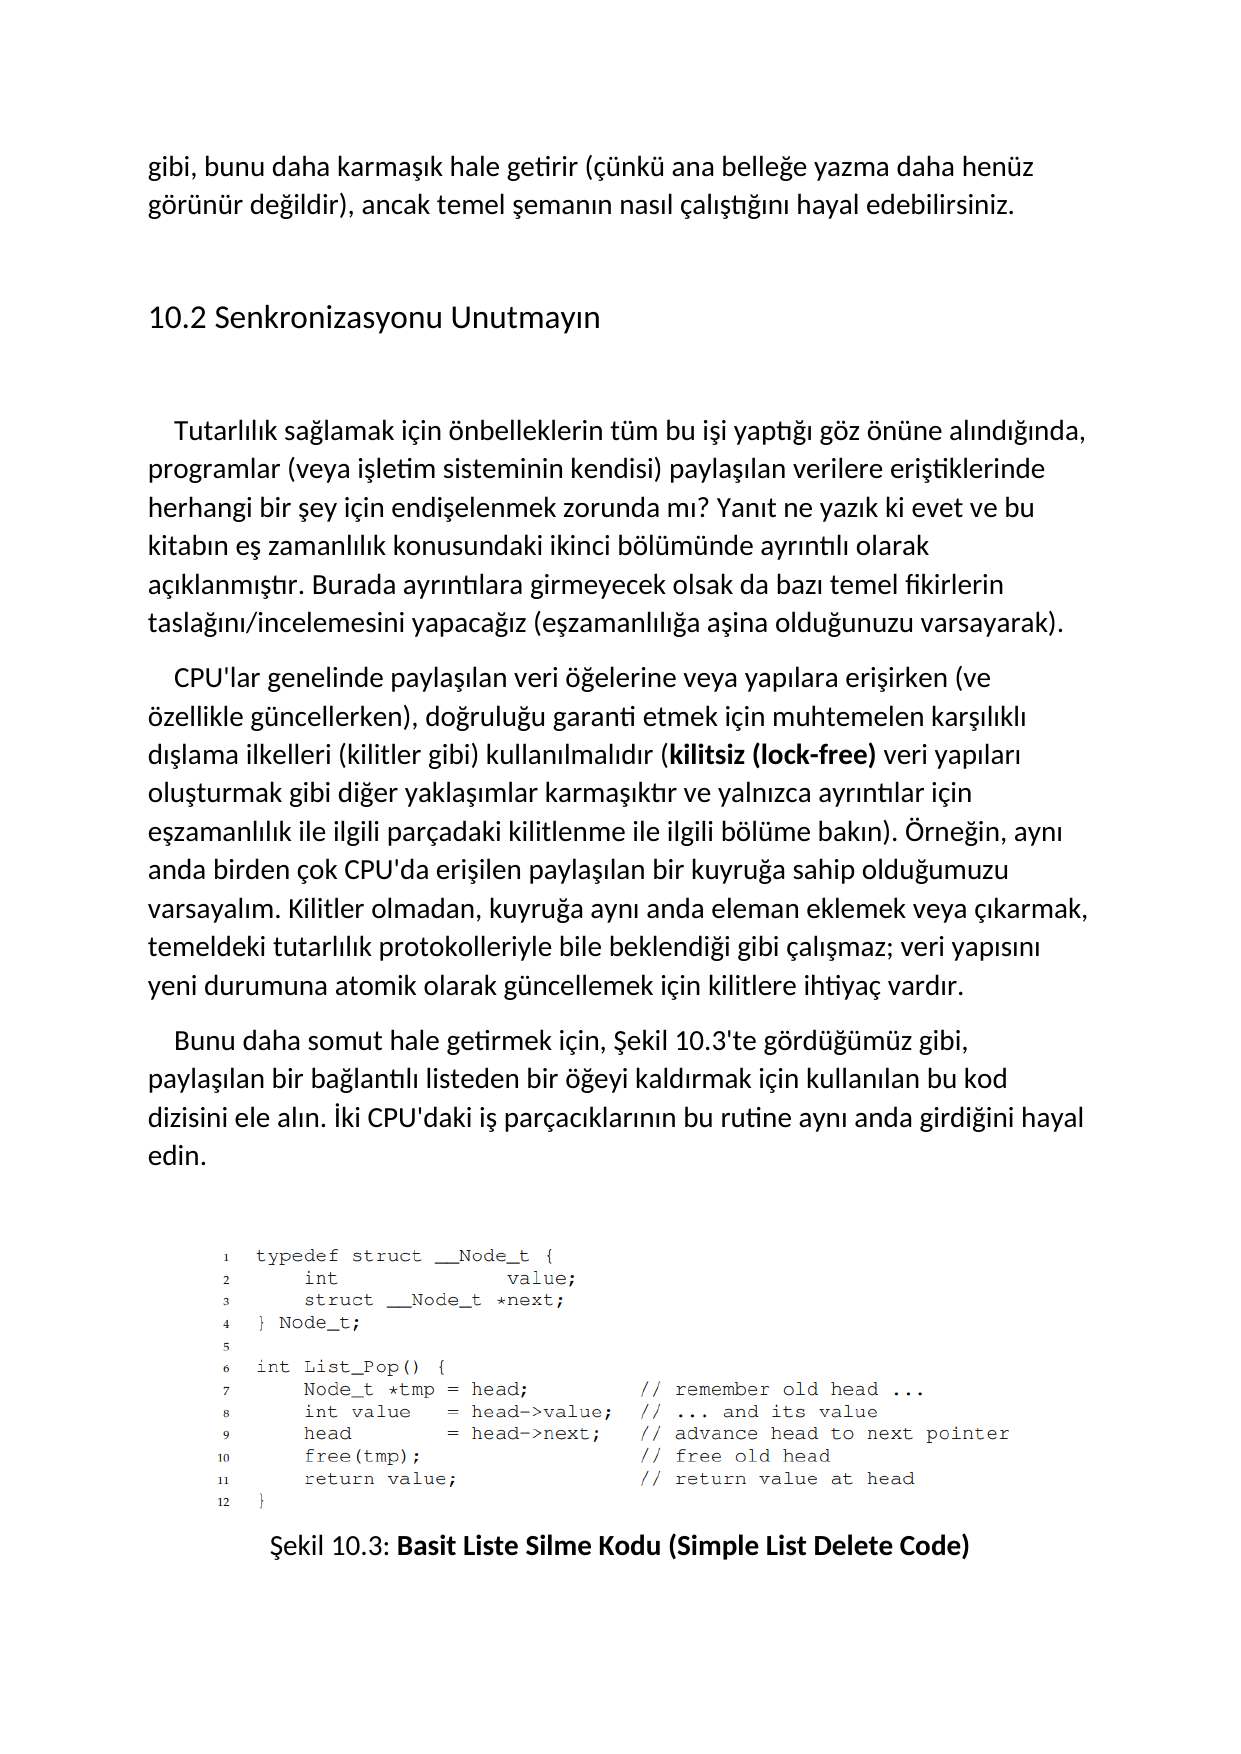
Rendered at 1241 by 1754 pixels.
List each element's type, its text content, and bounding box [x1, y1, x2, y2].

picture [216, 1239, 1024, 1509]
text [148, 148, 1093, 222]
text 10.2 Senkronizasyonu Unutmayın [148, 296, 1093, 337]
text Şekil 10.3: Basit Liste Silme Kodu (Simple List Delete Code) [148, 1527, 1093, 1563]
text Tutarlılık sağlamak için önbelleklerin tüm bu işi yaptığı göz önüne alındığında, programlar (veya işletim sisteminin kendisi) paylaşılan verilere eriştiklerinde herhangi bir şey için endişelenmek zorunda mı? Yanıt ne yazık ki evet ve bu kitabın eş zamanlılık konusundaki ikinci bölümünde ayrıntılı olarak açıklanmıştır. Burada ayrıntılara girmeyecek olsak da bazı temel fikirlerin taslağını/incelemesini yapacağız (eşzamanlılığa aşina olduğunuzu varsayarak). [148, 412, 1093, 640]
text CPU'lar genelinde paylaşılan veri öğelerine veya yapılara erişirken (ve özellikle güncellerken), doğruluğu garanti etmek için muhtemelen karşılıklı dışlama ilkelleri (kilitler gibi) kullanılmalıdır (kilitsiz (lock-free) veri yapıları oluşturmak gibi diğer yaklaşımlar karmaşıktır ve yalnızca ayrıntılar için eşzamanlılık ile ilgili parçadaki kilitlenme ile ilgili bölüme bakın). Örneğin, aynı anda birden çok CPU'da erişilen paylaşılan bir kuyruğa sahip olduğumuzu varsayalım. Kilitler olmadan, kuyruğa aynı anda eleman eklemek veya çıkarmak, temeldeki tutarlılık protokolleriyle bile beklendiği gibi çalışmaz; veri yapısını yeni durumuna atomik olarak güncellemek için kilitlere ihtiyaç vardır. [148, 659, 1093, 1002]
text Bunu daha somut hale getirmek için, Şekil 10.3'te gördüğümüz gibi, paylaşılan bir bağlantılı listeden bir öğeyi kaldırmak için kullanılan bu kod dizisini ele alın. İki CPU'daki iş parçacıklarının bu rutine aynı anda girdiğini hayal edin. [148, 1022, 1093, 1173]
